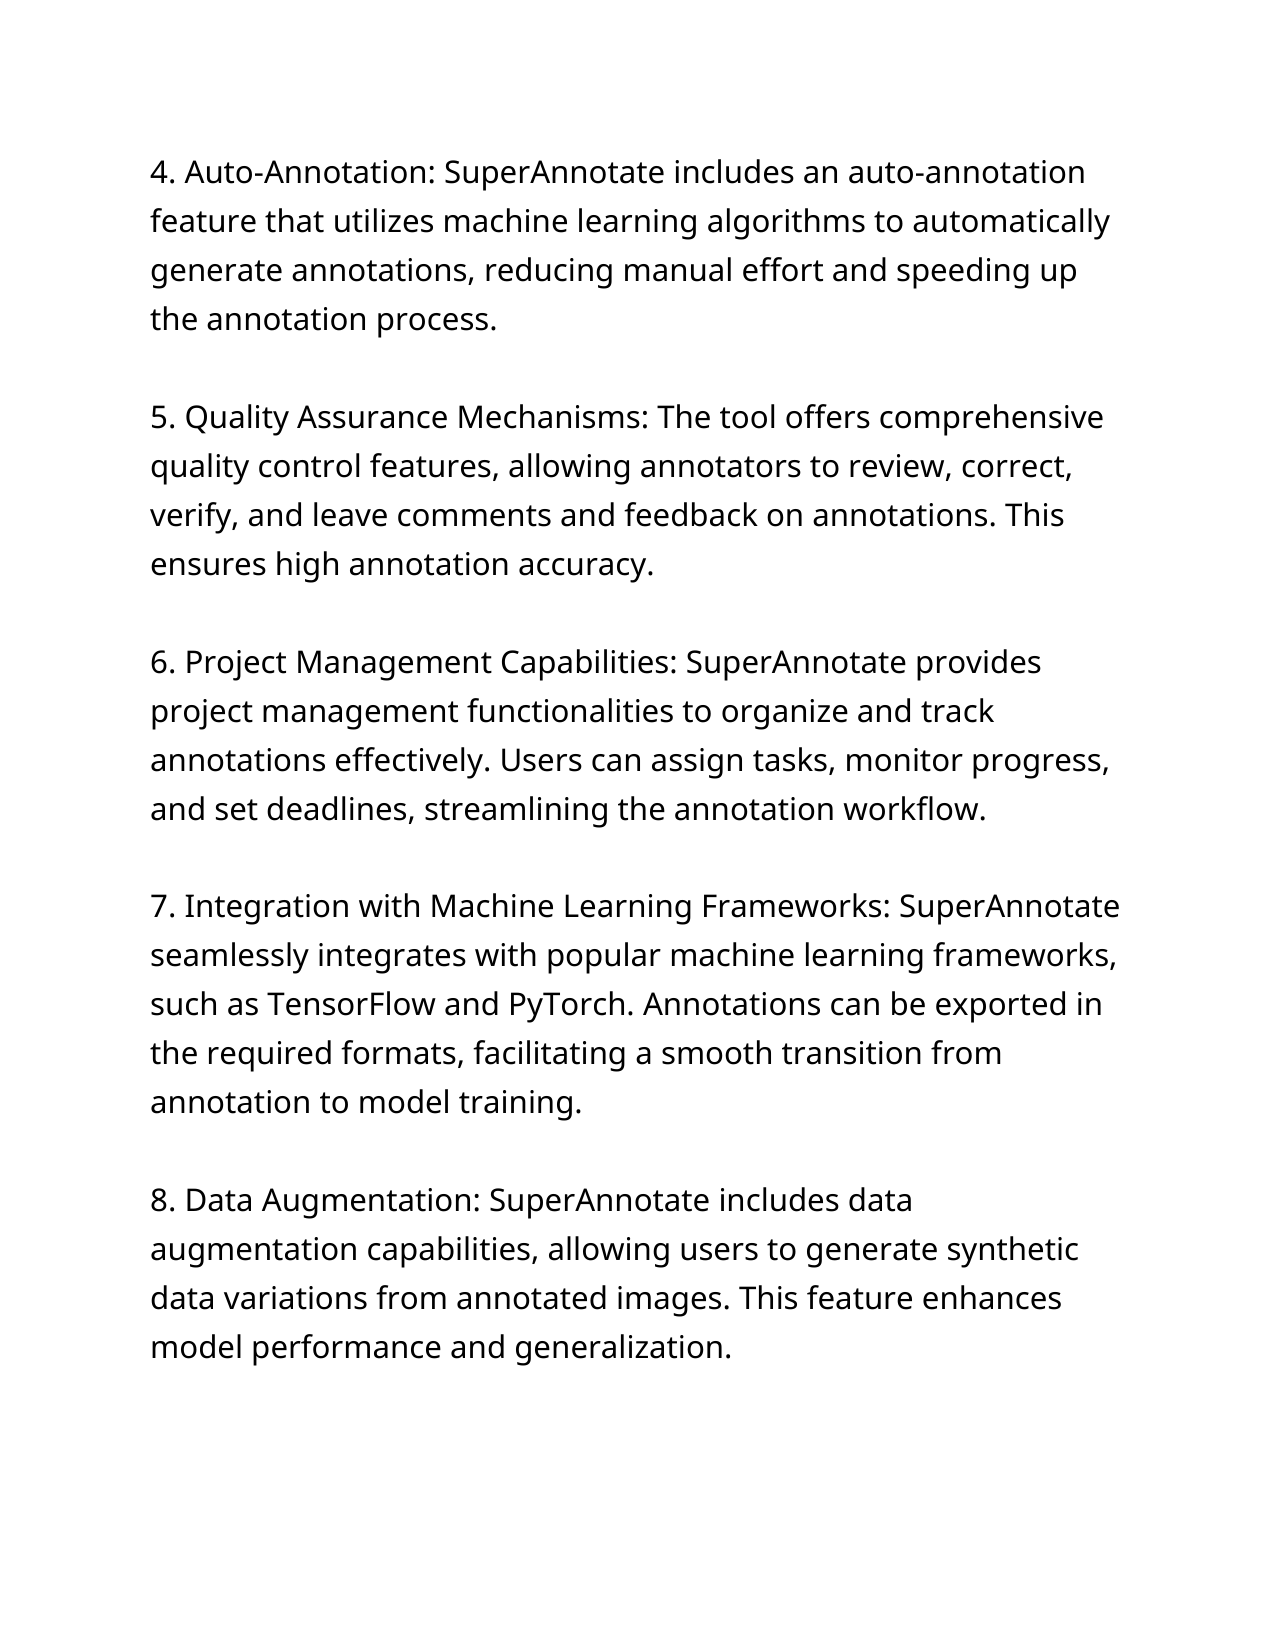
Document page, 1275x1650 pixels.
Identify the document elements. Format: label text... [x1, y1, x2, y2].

text 4. Auto-Annotation: SuperAnnotate includes an auto-annotation feature that utilizes machine learning algorithms to automatically generate annotations, reducing manual effort and speeding up the annotation process. [150, 150, 1125, 339]
text 6. Project Management Capabilities: SuperAnnotate provides project management functionalities to organize and track annotations effectively. Users can assign tasks, monitor progress, and set deadlines, streamlining the annotation workflow. [150, 639, 1125, 829]
text 5. Quality Assurance Mechanisms: The tool offers comprehensive quality control features, allowing annotators to review, correct, verify, and leave comments and feedback on annotations. This ensures high annotation accuracy. [150, 395, 1125, 584]
text 7. Integration with Machine Learning Frameworks: SuperAnnotate seamlessly integrates with popular machine learning frameworks, such as TensorFlow and PyTorch. Annotations can be exported in the required formats, facilitating a smooth transition from annotation to model training. [150, 884, 1125, 1123]
text 8. Data Augmentation: SuperAnnotate includes data augmentation capabilities, allowing users to generate synthetic data variations from annotated images. This feature enhances model performance and generalization. [150, 1178, 1125, 1368]
